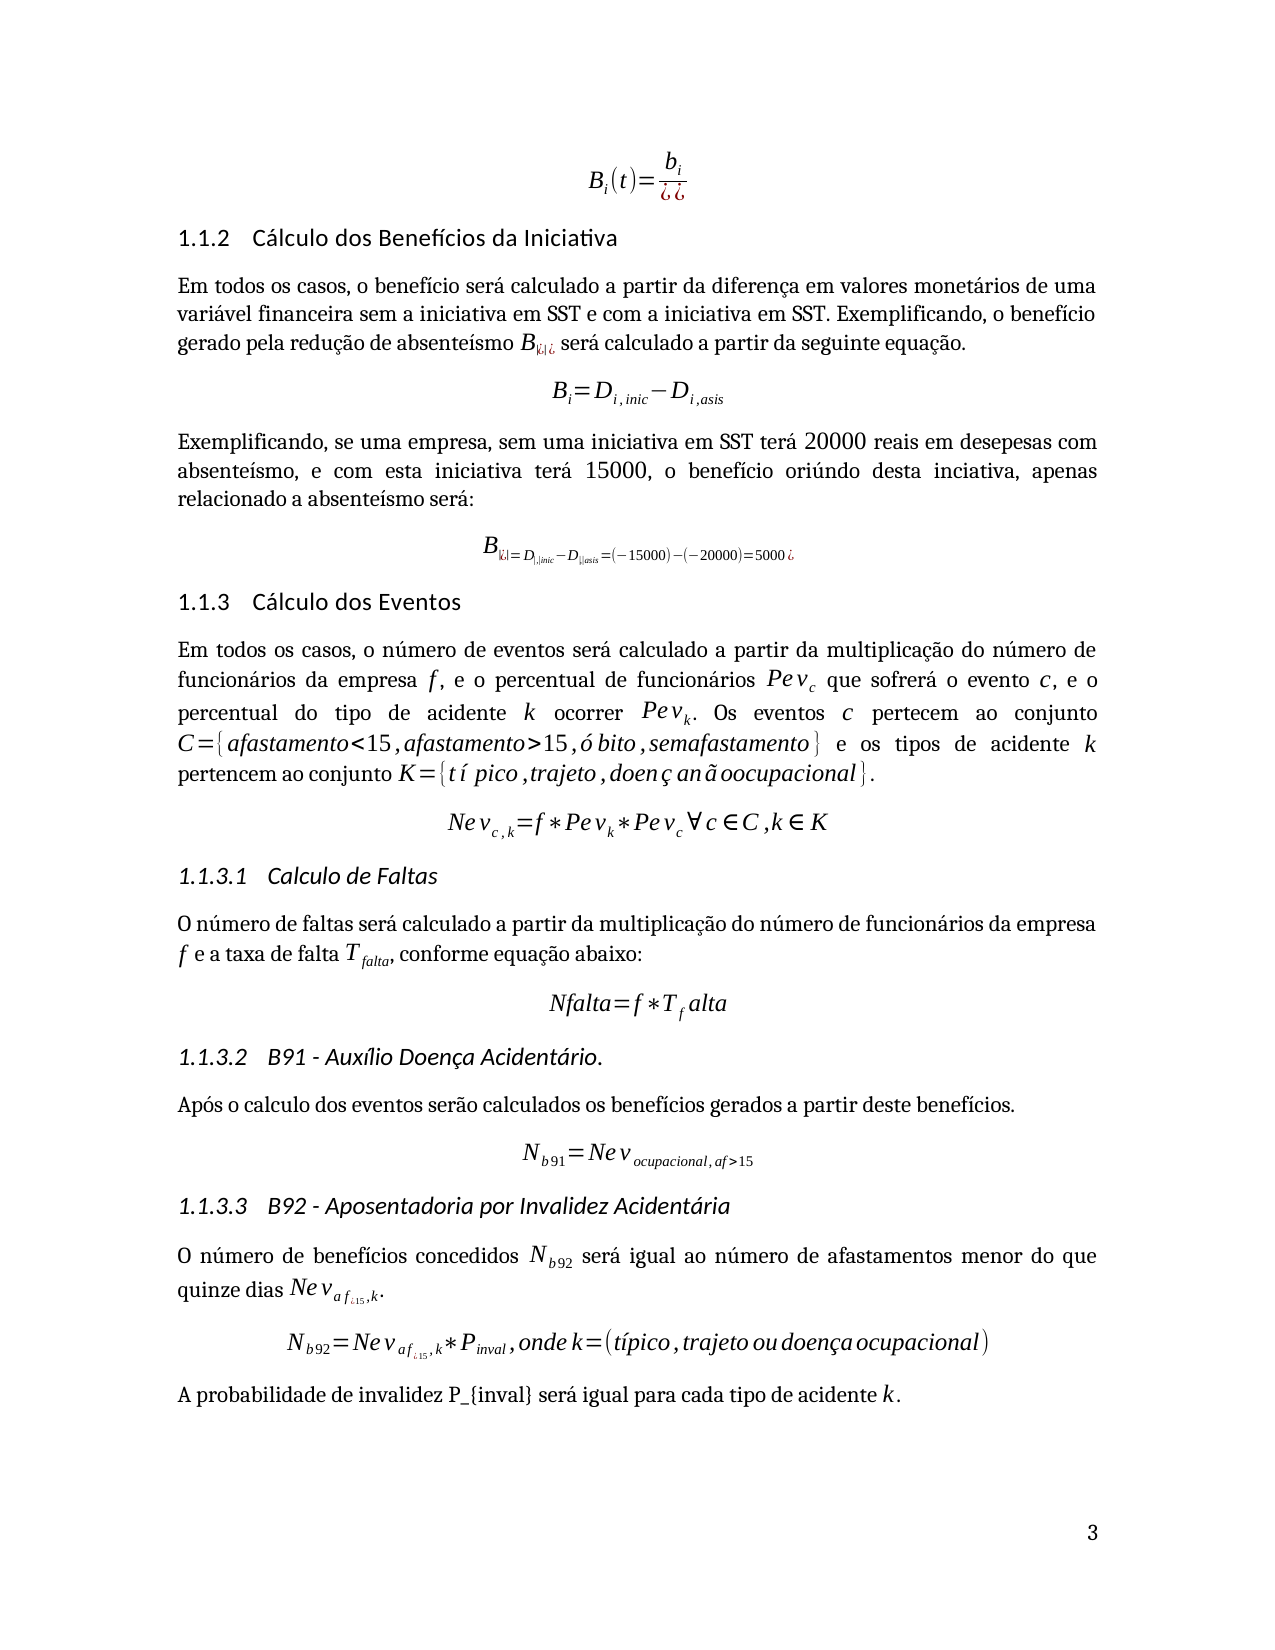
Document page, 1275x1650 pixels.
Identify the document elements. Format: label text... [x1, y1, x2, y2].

text O número de benefícios concedidos será igual ao número de afastamentos menor do que quinze dias . [177, 1241, 1098, 1307]
subtitle Cálculo dos Benefícios da Iniciativa [177, 222, 1098, 253]
subtitle Cálculo dos Eventos [177, 586, 1098, 616]
subtitle B92 - Aposentadoria por Invalidez Acidentária [177, 1190, 1098, 1220]
text A probabilidade de invalidez P_{inval} será igual para cada tipo de acidente . [177, 1381, 1098, 1408]
text Após o calculo dos eventos serão calculados os benefícios gerados a partir deste benefícios. [177, 1092, 1098, 1118]
text Exemplificando, se uma empresa, sem uma iniciativa em SST terá reais em desepesas com absenteísmo, e com esta iniciativa terá , o benefício oriúndo desta inciativa, apenas relacionado a absenteísmo será: [177, 428, 1098, 512]
subtitle B91 - Auxílio Doença Acidentário. [177, 1041, 1098, 1072]
subtitle Calculo de Faltas [177, 860, 1098, 891]
text O número de faltas será calculado a partir da multiplicação do número de funcionários da empresa e a taxa de falta , conforme equação abaixo: [177, 911, 1098, 970]
text Em todos os casos, o benefício será calculado a partir da diferença em valores monetários de uma variável financeira sem a iniciativa em SST e com a iniciativa em SST. Exemplificando, o benefício gerado pela redução de absenteísmo será calculado a partir da seguinte equação. [177, 273, 1098, 357]
text Em todos os casos, o número de eventos será calculado a partir da multiplicação do número de funcionários da empresa , e o percentual de funcionários que sofrerá o evento , e o percentual do tipo de acidente ocorrer . Os eventos pertecem ao conjunto e os tipos de acidente pertencem ao conjunto . [177, 637, 1098, 789]
